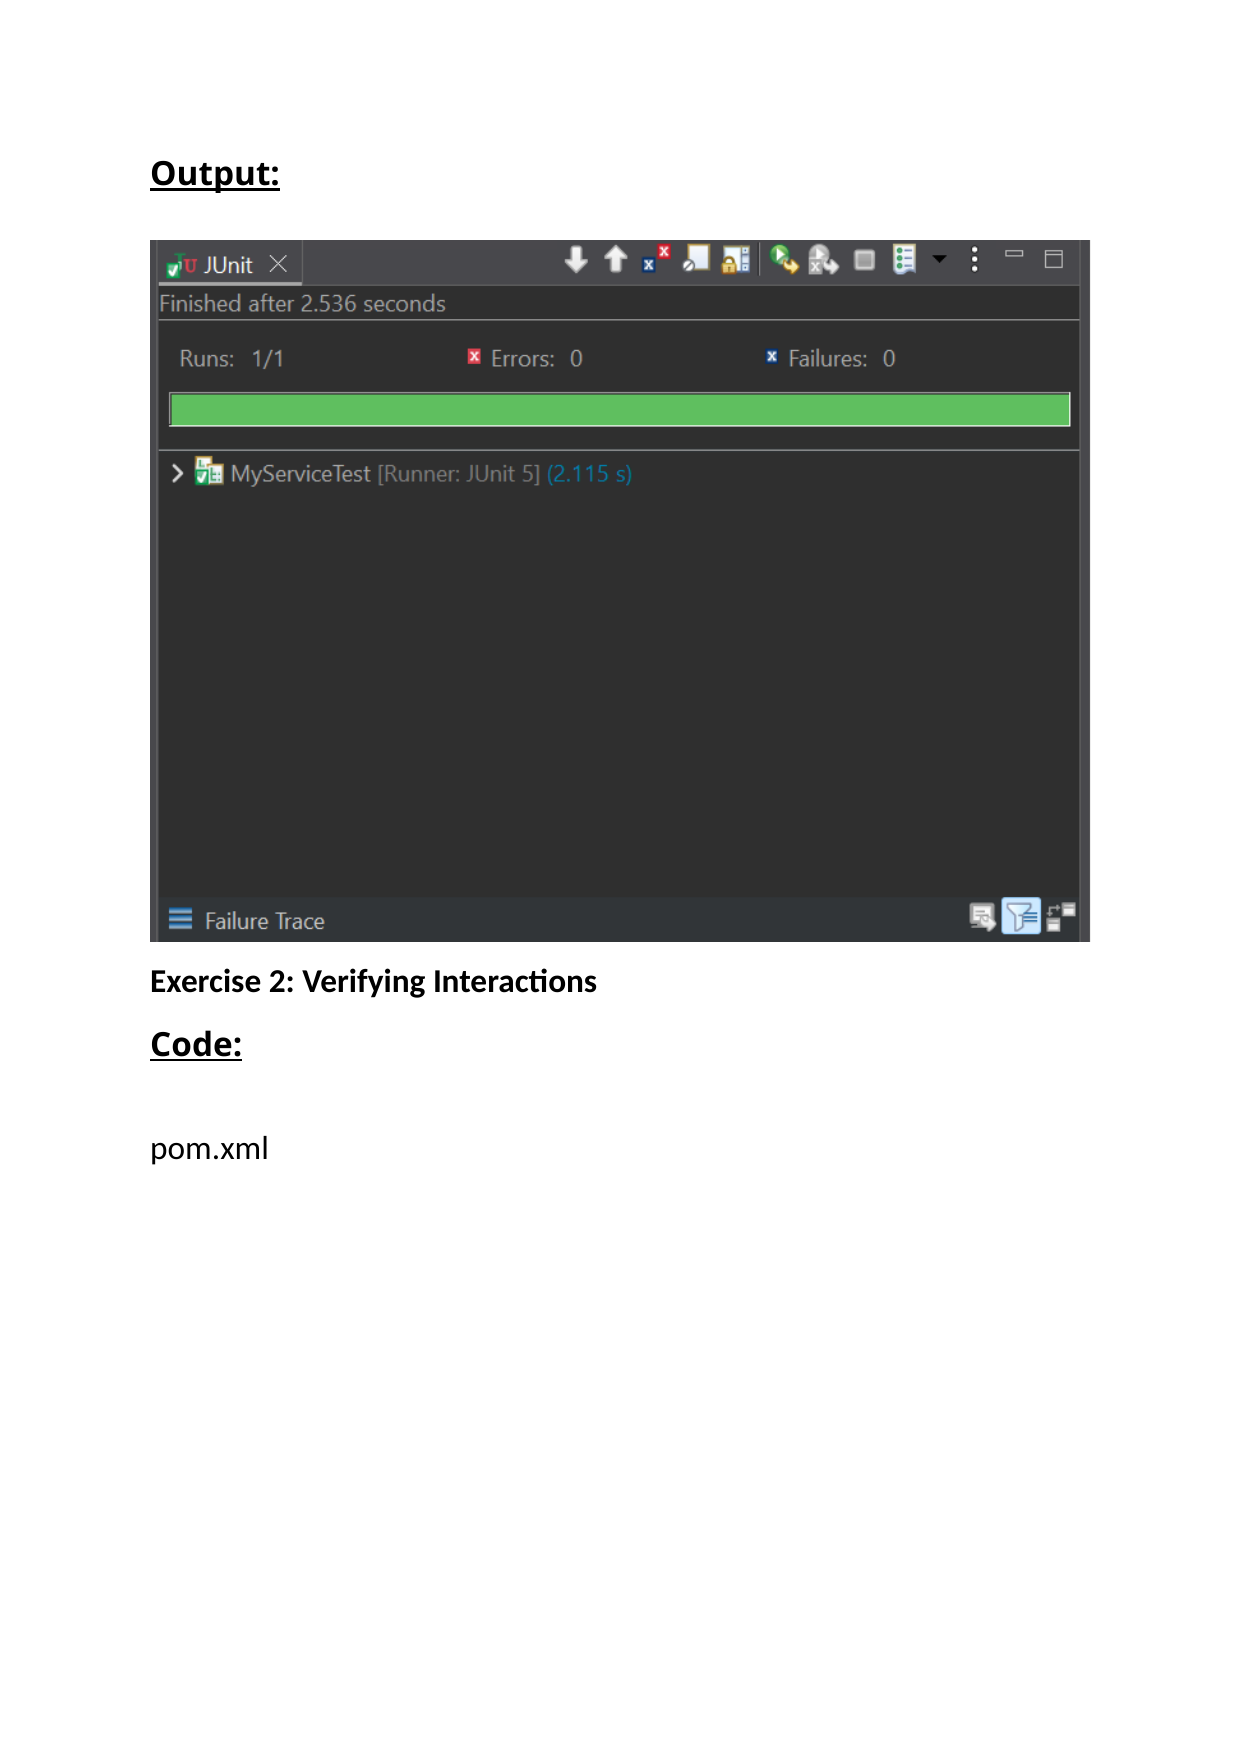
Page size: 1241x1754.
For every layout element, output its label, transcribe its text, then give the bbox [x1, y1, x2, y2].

text Exercise 2: Verifying Interactions [150, 960, 1090, 1001]
text Output: [150, 150, 1090, 195]
text Code: [150, 1021, 1090, 1066]
text pom.xml [150, 1127, 1090, 1167]
picture [150, 240, 1091, 942]
